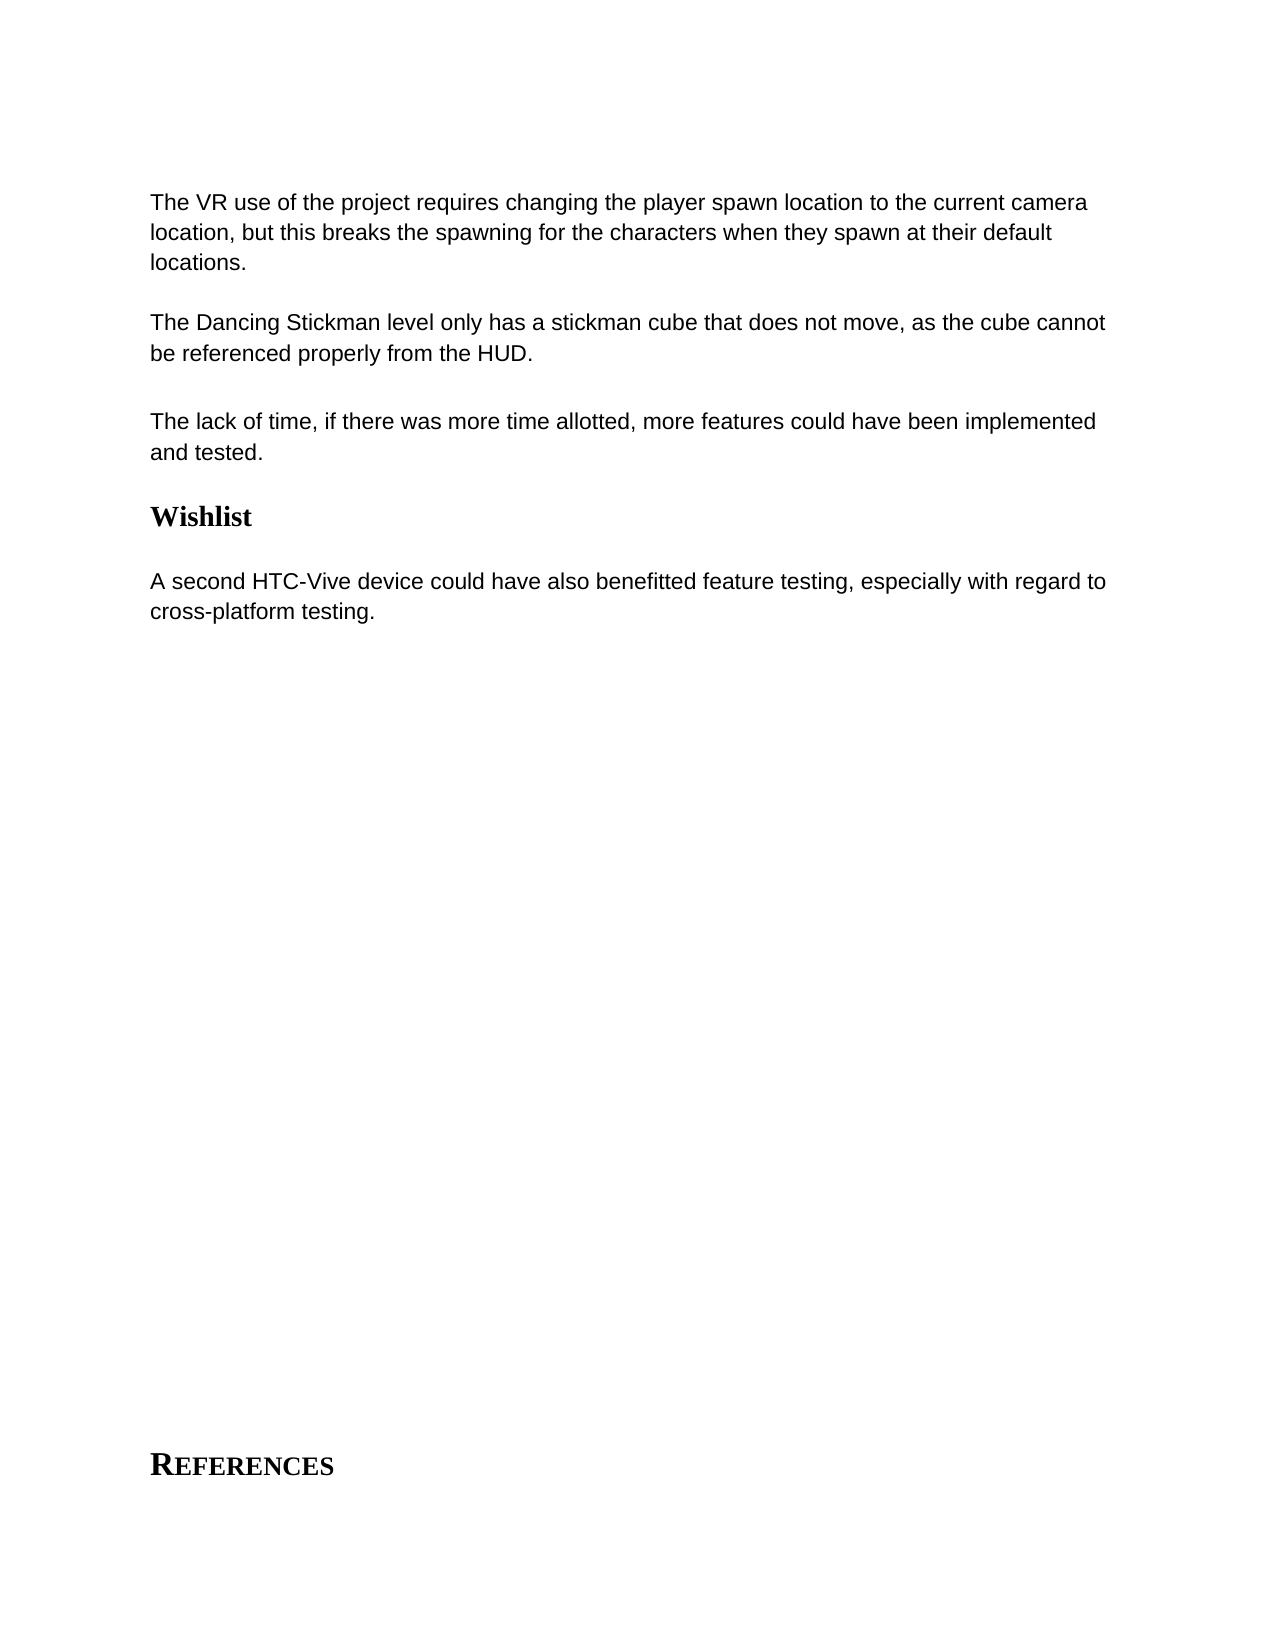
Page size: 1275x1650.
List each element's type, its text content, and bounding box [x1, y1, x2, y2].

text A second HTC-Vive device could have also benefitted feature testing, especially with regard to cross-platform testing. [150, 568, 1125, 624]
text The Dancing Stickman level only has a stickman cube that does not move, as the cube cannot be referenced properly from the HUD. [150, 309, 1125, 366]
text The lack of time, if there was more time allotted, more features could have been implemented and tested. [150, 408, 1125, 465]
text Wishlist [150, 499, 1125, 532]
text References [150, 1444, 1125, 1482]
text The VR use of the project requires changing the player spawn location to the current camera location, but this breaks the spawning for the characters when they spawn at their default locations. [150, 188, 1125, 275]
